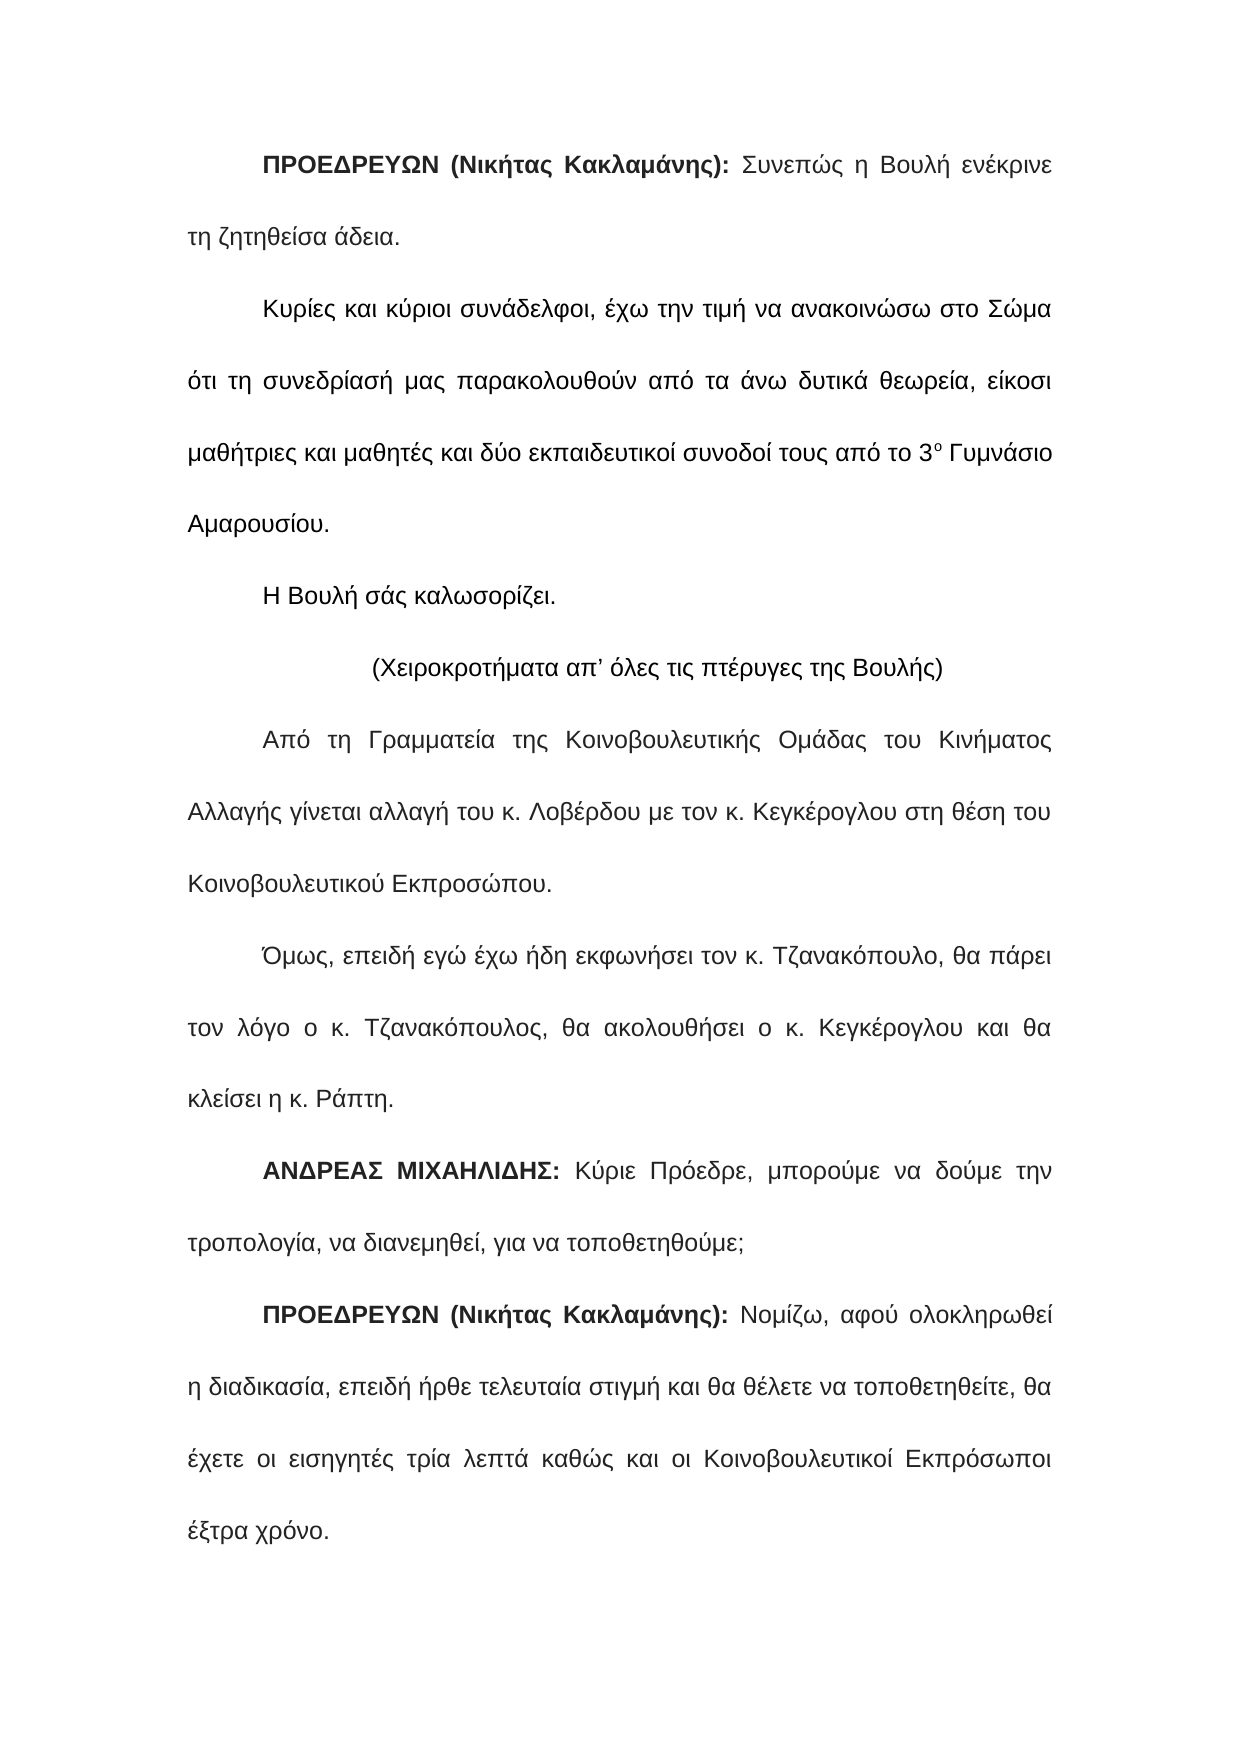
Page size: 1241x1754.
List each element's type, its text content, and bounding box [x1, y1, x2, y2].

text Από τη Γραμματεία της Κοινοβουλευτικής Ομάδας του Κινήματος Αλλαγής γίνεται αλλαγή του κ. Λοβέρδου με τον κ. Κεγκέρογλου στη θέση του Κοινοβουλευτικού Εκπροσώπου. [187, 725, 1053, 819]
text Όμως, επειδή εγώ έχω ήδη εκφωνήσει τον κ. Τζανακόπουλο, θα πάρει τον λόγο ο κ. Τζανακόπουλος, θα ακολουθήσει ο κ. Κεγκέρογλου και θα κλείσει η κ. Ράπτη. [187, 941, 1053, 1023]
text ΑΝΔΡΕΑΣ ΜΙΧΑΗΛΙΔΗΣ: Κύριε Πρόεδρε, μπορούμε να δούμε την τροπολογία, να διανεμηθεί, για να τοποθετηθούμε; [187, 1156, 1053, 1257]
text (Χειροκροτήματα απ’ όλες τις πτέρυγες της Βουλής) [187, 653, 1053, 682]
text Όμως, επειδή εγώ έχω ήδη εκφωνήσει τον κ. Τζανακόπουλο, θα πάρει τον λόγο ο κ. Τζανακόπουλος, θα ακολουθήσει ο κ. Κεγκέρογλου και θα κλείσει η κ. Ράπτη. [187, 1025, 1053, 1113]
text Κυρίες και κύριοι συνάδελφοι, έχω την τιμή να ανακοινώσω στο Σώμα ότι τη συνεδρίασή μας παρακολουθούν από τα άνω δυτικά θεωρεία, είκοσι μαθήτριες και μαθητές και δύο εκπαιδευτικοί συνοδοί τους από το 3ο Γυμνάσιο Αμαρουσίου. [187, 294, 1053, 538]
text Η Βουλή σάς καλωσορίζει. [187, 581, 1053, 610]
text ΠΡΟΕΔΡΕΥΩΝ (Νικήτας Κακλαμάνης): Νομίζω, αφού ολοκληρωθεί η διαδικασία, επειδή ήρθε τελευταία στιγμή και θα θέλετε να τοποθετηθείτε, θα έχετε οι εισηγητές τρία λεπτά καθώς και οι Κοινοβουλευτικοί Εκπρόσωποι έξτρα χρόνο. [187, 1300, 1053, 1544]
text ΠΡΟΕΔΡΕΥΩΝ (Νικήτας Κακλαμάνης): Συνεπώς η Βουλή ενέκρινε τη ζητηθείσα άδεια. [187, 150, 1053, 251]
text Από τη Γραμματεία της Κοινοβουλευτικής Ομάδας του Κινήματος Αλλαγής γίνεται αλλαγή του κ. Λοβέρδου με τον κ. Κεγκέρογλου στη θέση του Κοινοβουλευτικού Εκπροσώπου. [187, 820, 1053, 897]
